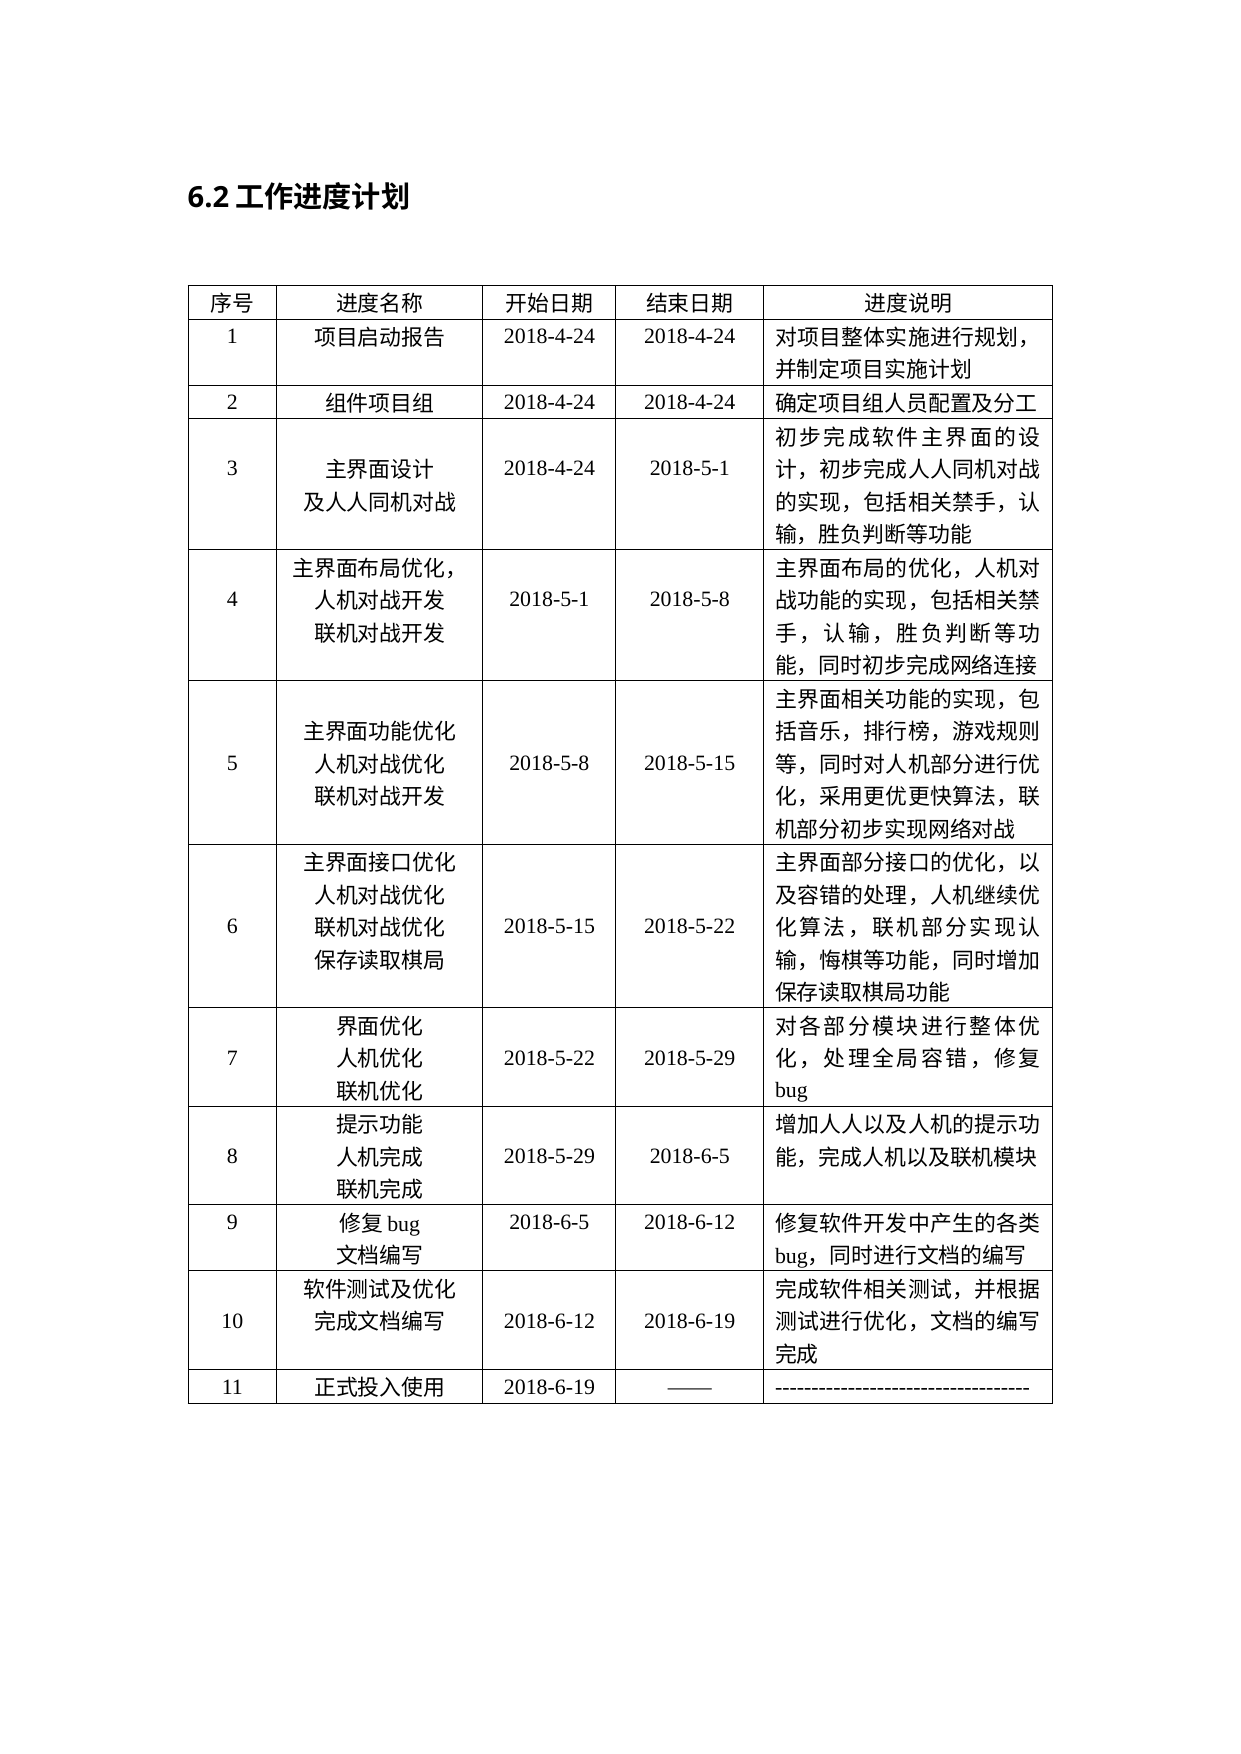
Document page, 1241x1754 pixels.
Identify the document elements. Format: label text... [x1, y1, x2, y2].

table_cell 2018-5-1 [483, 550, 615, 680]
table_cell 2018-6-12 [483, 1271, 615, 1369]
table_cell 2018-5-8 [616, 550, 763, 680]
table_cell 6 [189, 845, 276, 1007]
table_cell 正式投入使用 [277, 1370, 482, 1402]
table_cell 2018-5-1 [616, 419, 763, 549]
table_header 序号 [189, 286, 276, 318]
table_cell 项目启动报告 [277, 320, 482, 384]
table_cell 2018-6-19 [616, 1271, 763, 1369]
table_cell 2018-5-22 [616, 845, 763, 1007]
table_cell 2018-4-24 [483, 386, 615, 418]
table_cell 主界面设计 及人人同机对战 [277, 419, 482, 549]
table_cell —— [616, 1370, 763, 1402]
table_cell 修复软件开发中产生的各类bug，同时进行文档的编写 [764, 1205, 1052, 1270]
table_cell 主界面布局优化，人机对战开发 联机对战开发 [277, 550, 482, 680]
subtitle 6.2工作进度计划 [187, 162, 1053, 227]
table_cell 对各部分模块进行整体优化，处理全局容错，修复bug [764, 1008, 1052, 1106]
table_cell 修复bug 文档编写 [277, 1205, 482, 1270]
table_cell 4 [189, 550, 276, 680]
table_cell 提示功能 人机完成 联机完成 [277, 1107, 482, 1204]
table_header 进度名称 [277, 286, 482, 318]
table_cell 主界面部分接口的优化，以及容错的处理，人机继续优化算法，联机部分实现认输，悔棋等功能，同时增加保存读取棋局功能 [764, 845, 1052, 1007]
table_cell 2018-6-12 [616, 1205, 763, 1270]
table_cell 2018-5-15 [483, 845, 615, 1007]
table_cell 软件测试及优化 完成文档编写 [277, 1271, 482, 1369]
table_cell 增加人人以及人机的提示功能，完成人机以及联机模块 [764, 1107, 1052, 1204]
table_cell 主界面功能优化 人机对战优化 联机对战开发 [277, 681, 482, 844]
table_cell 2018-4-24 [616, 320, 763, 384]
table_cell 2018-5-29 [483, 1107, 615, 1204]
table_cell 2018-5-15 [616, 681, 763, 844]
table_cell 2018-4-24 [483, 419, 615, 549]
table_cell 2018-5-8 [483, 681, 615, 844]
table_cell 确定项目组人员配置及分工 [764, 386, 1052, 418]
table_cell 主界面接口优化 人机对战优化 联机对战优化 保存读取棋局 [277, 845, 482, 1007]
table_cell 3 [189, 419, 276, 549]
table_cell 11 [189, 1370, 276, 1402]
table_cell 2018-6-19 [483, 1370, 615, 1402]
table_header 进度说明 [764, 286, 1052, 318]
table_cell 组件项目组 [277, 386, 482, 418]
table_cell 界面优化 人机优化 联机优化 [277, 1008, 482, 1106]
table_cell 初步完成软件主界面的设计，初步完成人人同机对战的实现，包括相关禁手，认输，胜负判断等功能 [764, 419, 1052, 549]
table_cell 2018-4-24 [616, 386, 763, 418]
table_cell 2 [189, 386, 276, 418]
table_cell 7 [189, 1008, 276, 1106]
table_cell 对项目整体实施进行规划，并制定项目实施计划 [764, 320, 1052, 384]
table_cell 10 [189, 1271, 276, 1369]
table_cell 2018-5-22 [483, 1008, 615, 1106]
table_cell 2018-6-5 [616, 1107, 763, 1204]
table_cell 2018-6-5 [483, 1205, 615, 1270]
table_cell 2018-4-24 [483, 320, 615, 384]
table_header 开始日期 [483, 286, 615, 318]
table_header 结束日期 [616, 286, 763, 318]
table_cell 8 [189, 1107, 276, 1204]
table_cell 2018-5-29 [616, 1008, 763, 1106]
table_cell 5 [189, 681, 276, 844]
table_cell 完成软件相关测试，并根据测试进行优化，文档的编写完成 [764, 1271, 1052, 1369]
table_cell 9 [189, 1205, 276, 1270]
table_cell ----------------------------------- [764, 1370, 1052, 1402]
table_cell 主界面相关功能的实现，包括音乐，排行榜，游戏规则等，同时对人机部分进行优化，采用更优更快算法，联机部分初步实现网络对战 [764, 681, 1052, 844]
table_cell 主界面布局的优化，人机对战功能的实现，包括相关禁手，认输，胜负判断等功能，同时初步完成网络连接 [764, 550, 1052, 680]
table_cell 1 [189, 320, 276, 384]
